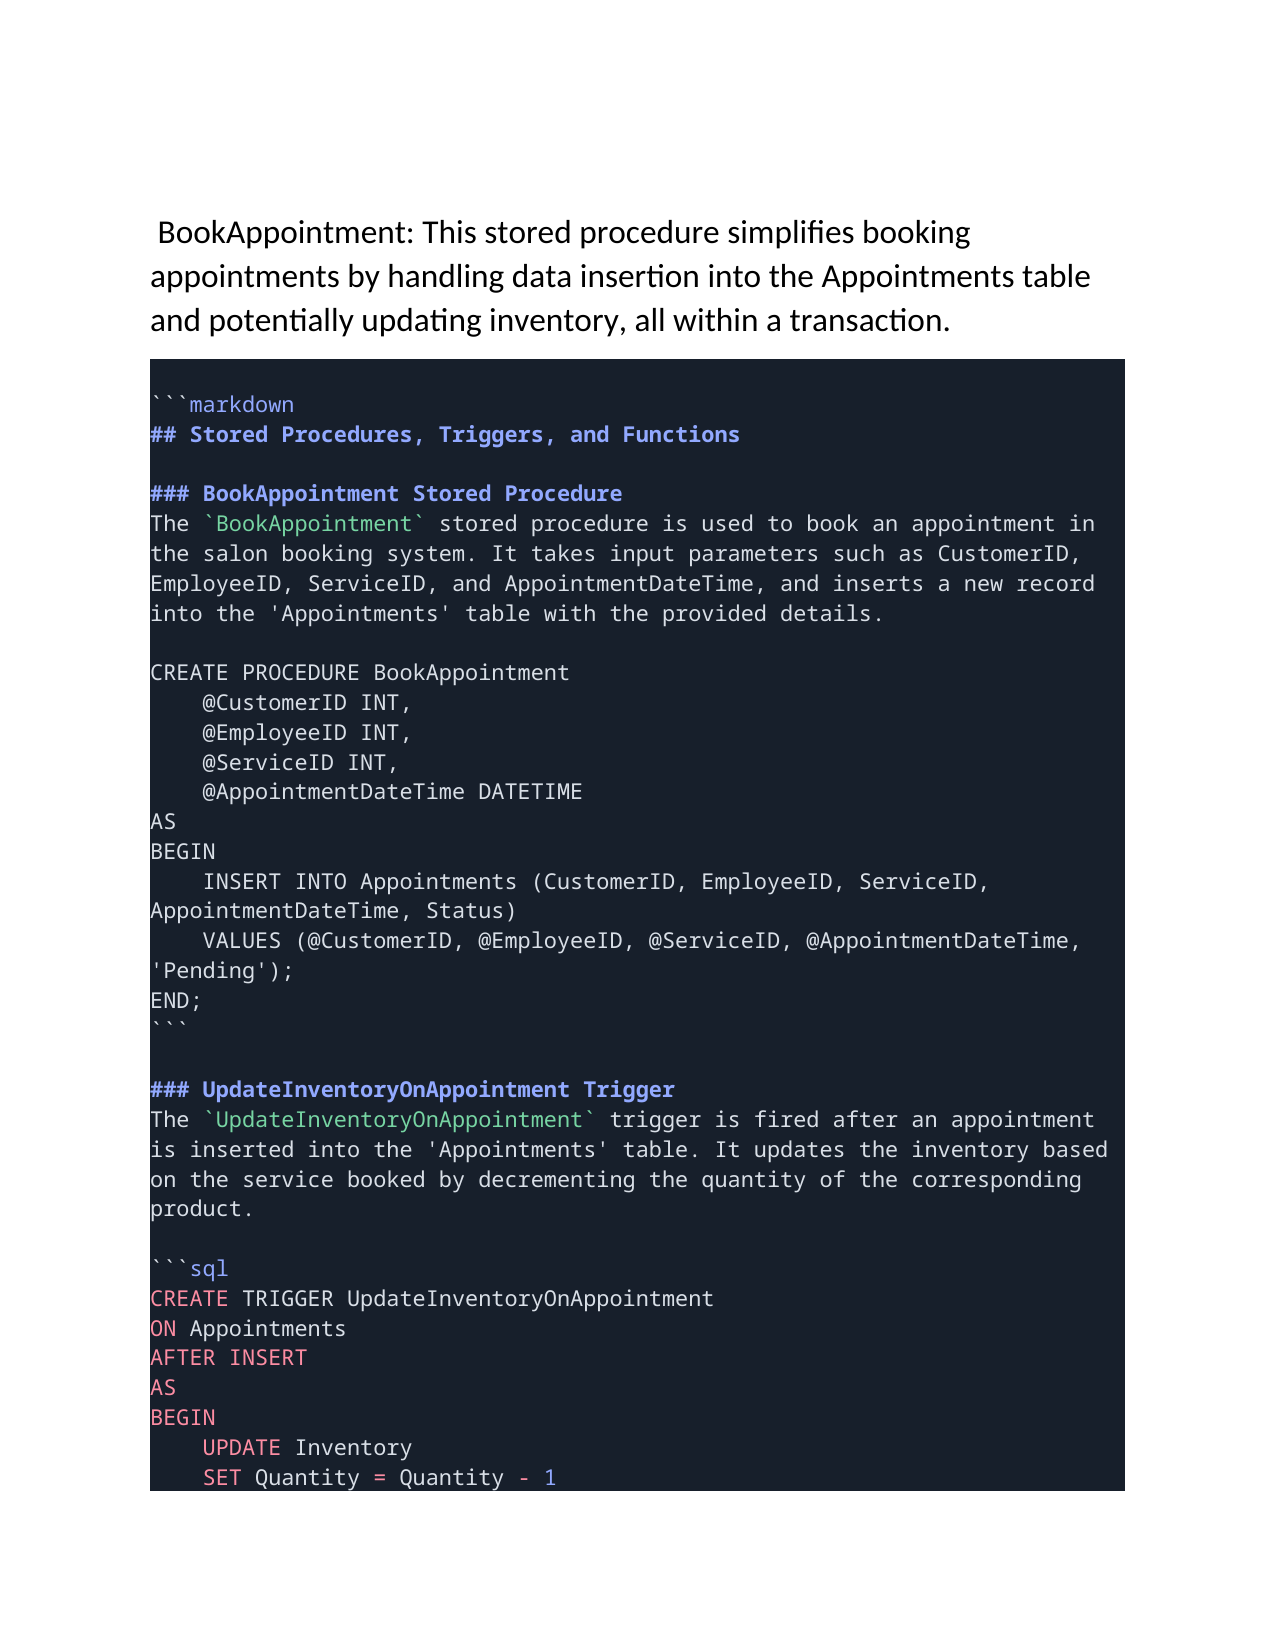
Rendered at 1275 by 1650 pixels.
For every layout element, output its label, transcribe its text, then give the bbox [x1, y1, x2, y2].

text AFTER INSERT [150, 1342, 1125, 1372]
text SET Quantity = Quantity - 1 [150, 1461, 1125, 1491]
text @AppointmentDateTime DATETIME [150, 776, 1125, 806]
text @ServiceID INT, [150, 746, 1125, 776]
text @EmployeeID INT, [150, 717, 1125, 746]
text BEGIN [150, 836, 1125, 866]
text @CustomerID INT, [150, 687, 1125, 717]
text ON Appointments [150, 1312, 1125, 1342]
text ## Stored Procedures, Triggers, and Functions [150, 419, 1125, 448]
text ### UpdateInventoryOnAppointment Trigger [150, 1074, 1125, 1104]
text CREATE TRIGGER UpdateInventoryOnAppointment [150, 1283, 1125, 1312]
text BEGIN [150, 1402, 1125, 1432]
text AS [150, 1372, 1125, 1402]
text ```markdown [150, 389, 1125, 419]
text CREATE PROCEDURE BookAppointment [150, 657, 1125, 687]
text UPDATE Inventory [150, 1432, 1125, 1461]
text END; [150, 985, 1125, 1014]
text The `UpdateInventoryOnAppointment` trigger is fired after an appointment is inserted into the 'Appointments' table. It updates the inventory based on the service booked by decrementing the quantity of the corresponding product. [150, 1104, 1125, 1223]
text ```sql [150, 1253, 1125, 1283]
text The `BookAppointment` stored procedure is used to book an appointment in the salon booking system. It takes input parameters such as CustomerID, EmployeeID, ServiceID, and AppointmentDateTime, and inserts a new record into the 'Appointments' table with the provided details. [150, 508, 1125, 627]
text VALUES (@CustomerID, @EmployeeID, @ServiceID, @AppointmentDateTime, 'Pending'); [150, 925, 1125, 985]
text ### BookAppointment Stored Procedure [150, 478, 1125, 508]
text INSERT INTO Appointments (CustomerID, EmployeeID, ServiceID, AppointmentDateTime, Status) [150, 866, 1125, 925]
text BookAppointment: This stored procedure simplifies booking appointments by handling data insertion into the Appointments table and potentially updating inventory, all within a transaction. [150, 211, 1125, 339]
text AS [150, 806, 1125, 836]
text ``` [150, 1014, 1125, 1044]
